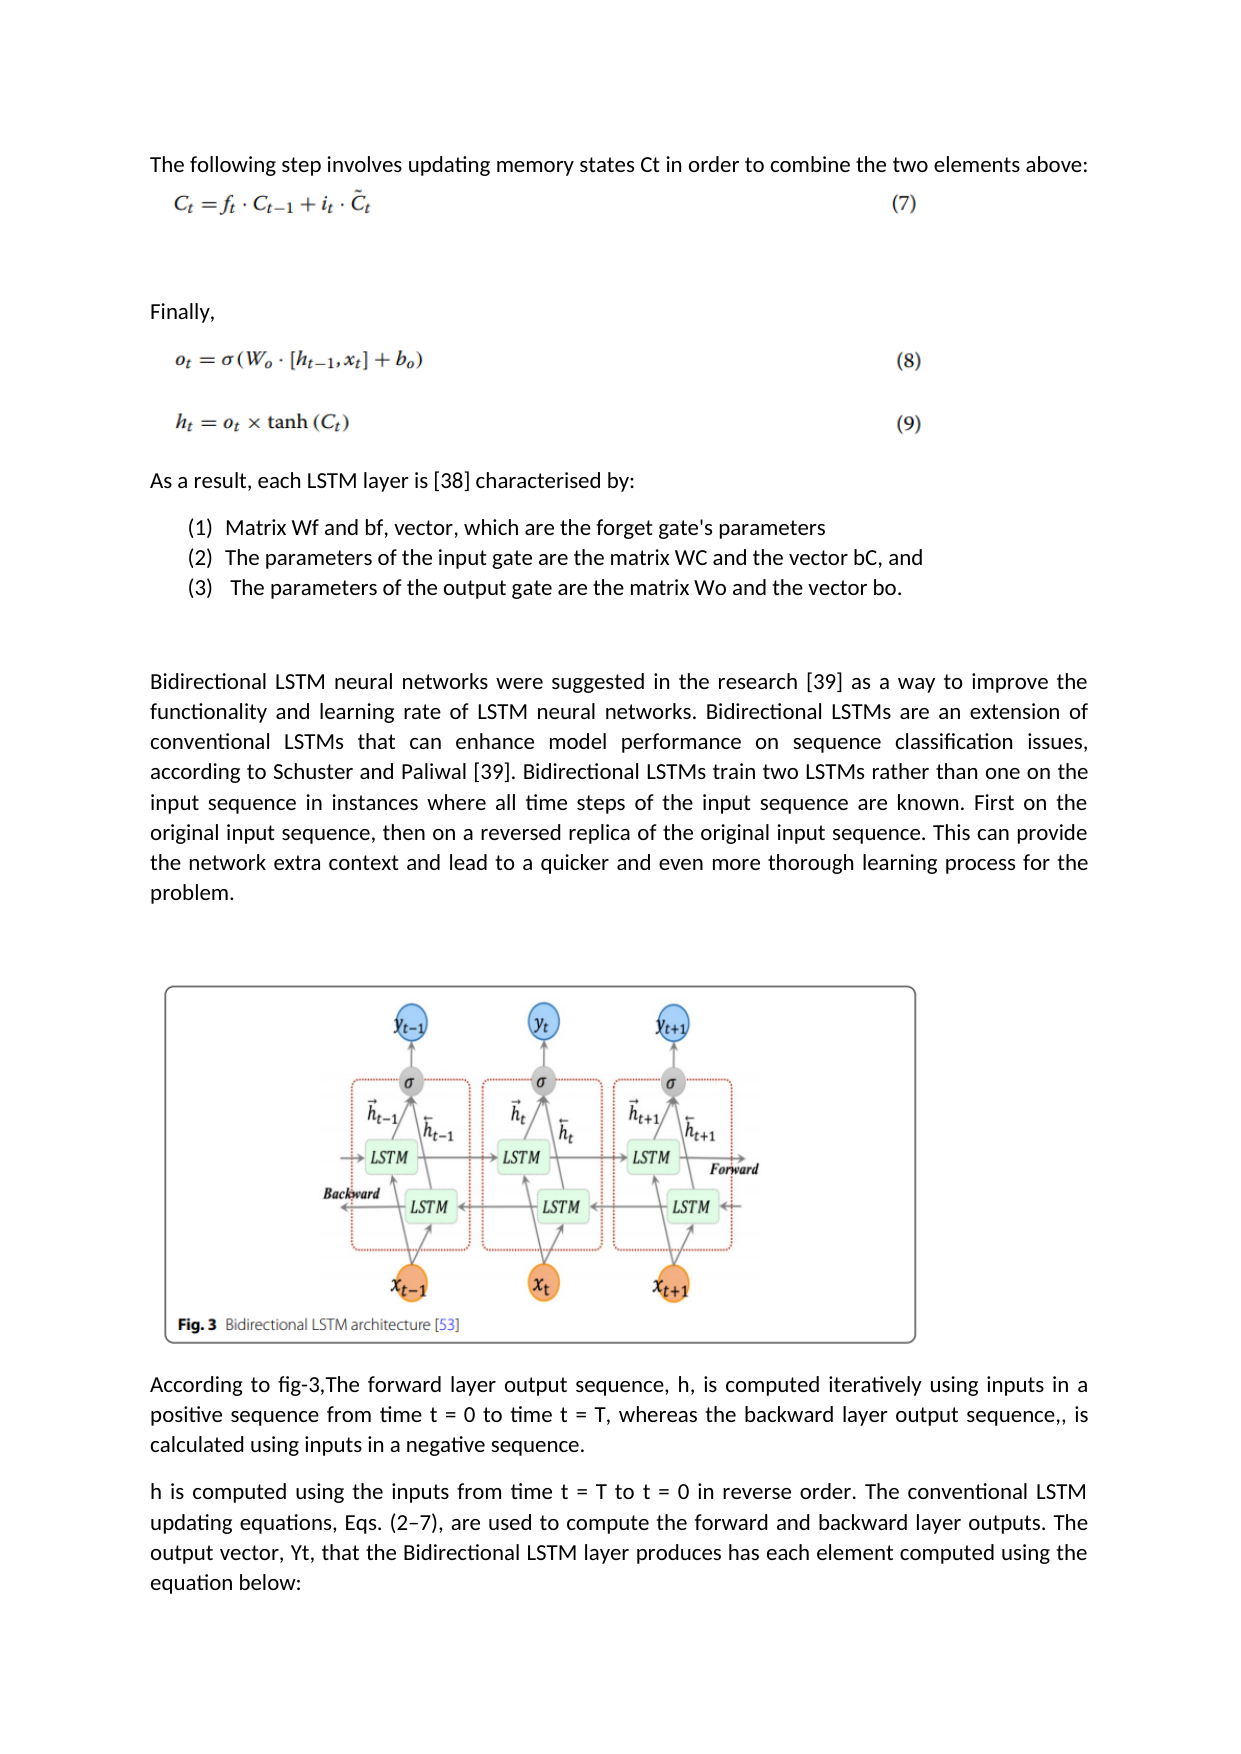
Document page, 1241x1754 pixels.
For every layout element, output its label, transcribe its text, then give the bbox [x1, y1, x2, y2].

picture [150, 343, 980, 447]
list The parameters of the input gate are the matrix WC and the vector bC, and [187, 543, 1090, 571]
text h is computed using the inputs from time t = T to t = 0 in reverse order. The conventional LSTM updating equations, Eqs. (2–7), are used to compute the forward and backward layer outputs. The output vector, Yt, that the Bidirectional LSTM layer produces has each element computed using the equation below: [150, 1477, 1090, 1596]
text As a result, each LSTM layer is [38] characterised by: [150, 466, 1090, 494]
list The parameters of the output gate are the matrix Wo and the vector bo. [187, 573, 1090, 601]
text Finally, [150, 297, 1090, 325]
picture [150, 972, 926, 1352]
text According to fig-3,The forward layer output sequence, h, is computed iteratively using inputs in a positive sequence from time t = 0 to time t = T, whereas the backward layer output sequence,, is calculated using inputs in a negative sequence. [150, 1370, 1090, 1458]
text Bidirectional LSTM neural networks were suggested in the research [39] as a way to improve the functionality and learning rate of LSTM neural networks. Bidirectional LSTMs are an extension of conventional LSTMs that can enhance model performance on sequence classification issues, according to Schuster and Paliwal [39]. Bidirectional LSTMs train two LSTMs rather than one on the input sequence in instances where all time steps of the input sequence are known. First on the original input sequence, then on a reversed replica of the original input sequence. This can provide the network extra context and lead to a quicker and even more thorough learning process for the problem. [150, 667, 1090, 906]
picture [150, 180, 941, 232]
list Matrix Wf and bf, vector, which are the forget gate's parameters [187, 513, 1090, 541]
